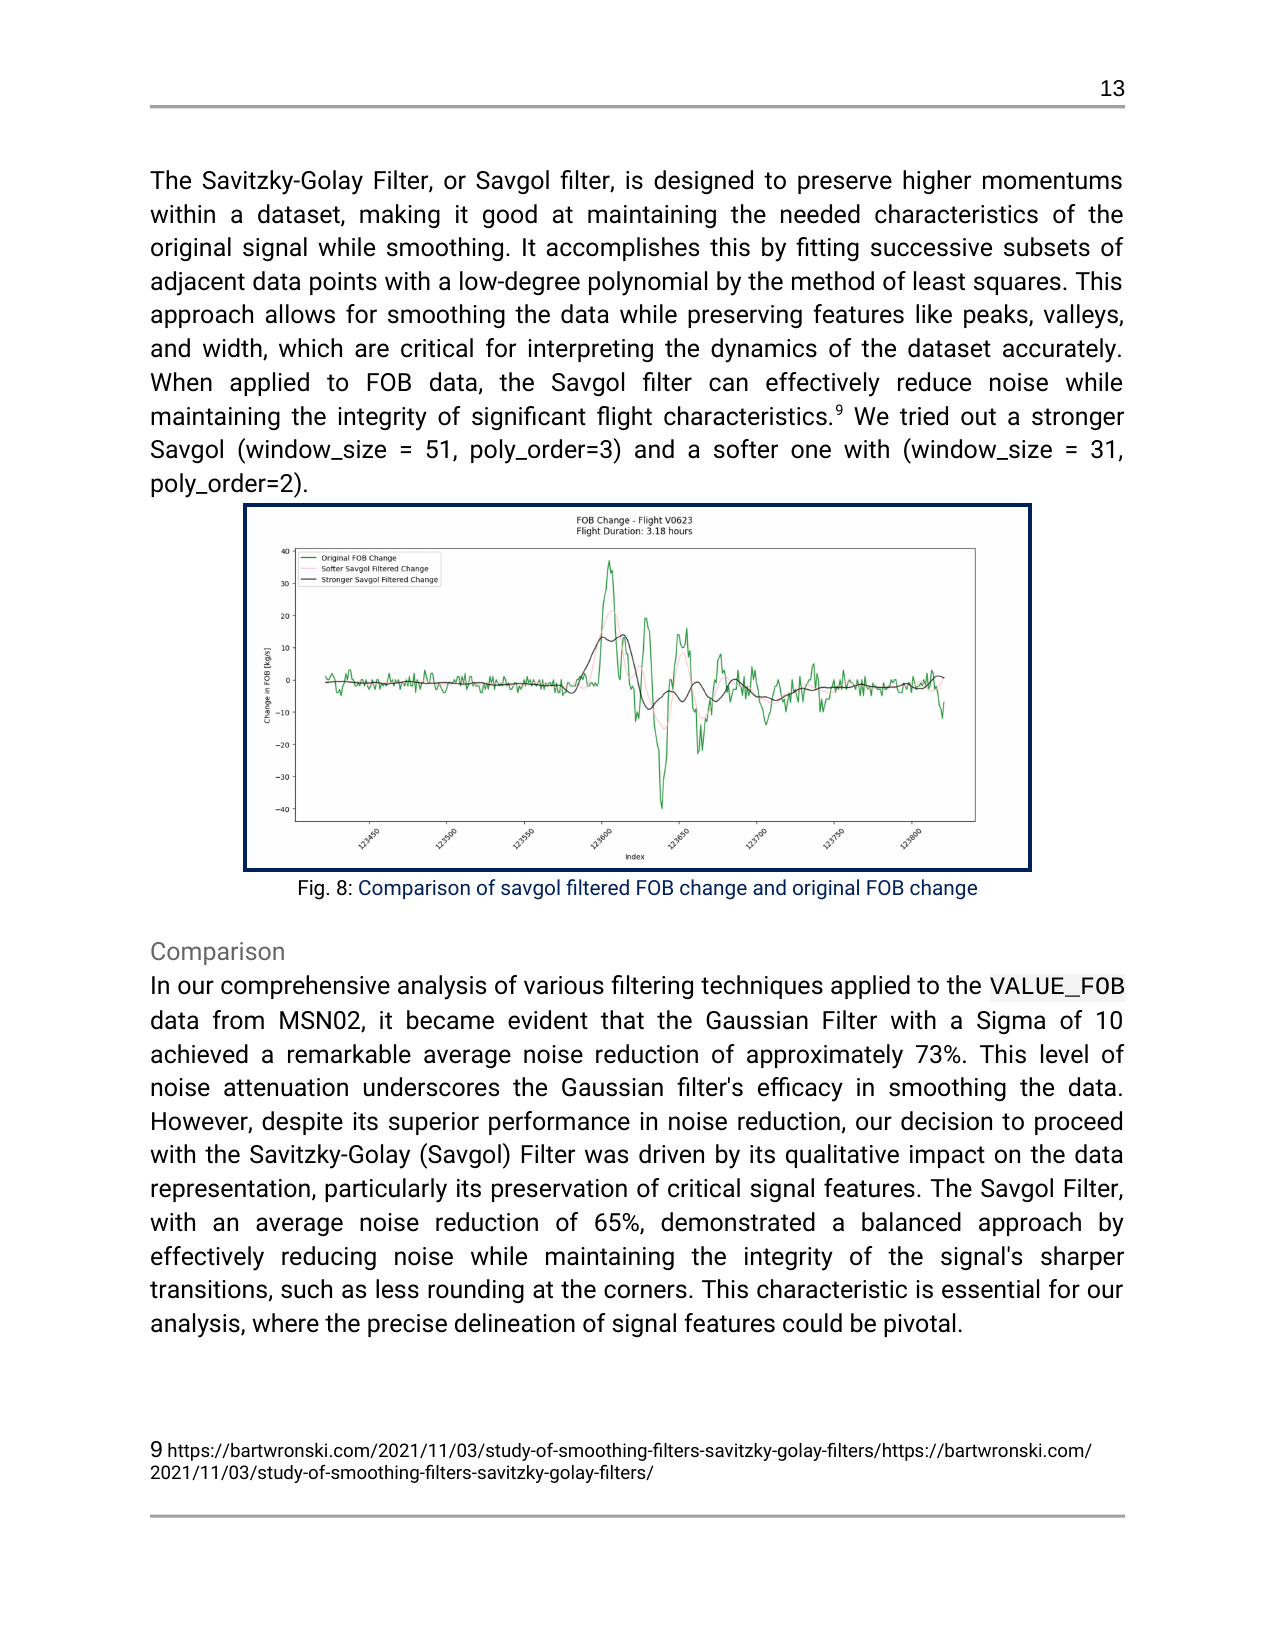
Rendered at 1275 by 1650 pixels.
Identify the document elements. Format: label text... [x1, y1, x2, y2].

picture [247, 507, 1028, 868]
text Fig. 8: Comparison of savgol filtered FOB change and original FOB change [150, 876, 1125, 900]
text In our comprehensive analysis of various filtering techniques applied to the VALUE_FOB data from MSN02, it became evident that the Gaussian Filter with a Sigma of 10 achieved a remarkable average noise reduction of approximately 73%. This level of noise attenuation underscores the Gaussian filter's efficacy in smoothing the data. However, despite its superior performance in noise reduction, our decision to proceed with the Savitzky-Golay (Savgol) Filter was driven by its qualitative impact on the data representation, particularly its preservation of critical signal features. The Savgol Filter, with an average noise reduction of 65%, demonstrated a balanced approach by effectively reducing noise while maintaining the integrity of the signal's sharper transitions, such as less rounding at the corners. This characteristic is essential for our analysis, where the precise delineation of signal features could be pivotal. [150, 971, 1125, 1338]
text The Savitzky-Golay Filter, or Savgol filter, is designed to preserve higher momentums within a dataset, making it good at maintaining the needed characteristics of the original signal while smoothing. It accomplishes this by fitting successive subsets of adjacent data points with a low-degree polynomial by the method of least squares. This approach allows for smoothing the data while preserving features like peaks, valleys, and width, which are critical for interpreting the dynamics of the dataset accurately. When applied to FOB data, the Savgol filter can effectively reduce noise while maintaining the integrity of significant flight characteristics. We tried out a stronger Savgol (window_size = 51, poly_order=3) and a softer one with (window_size = 31, poly_order=2). [150, 166, 1125, 498]
text Comparison [150, 937, 1125, 967]
